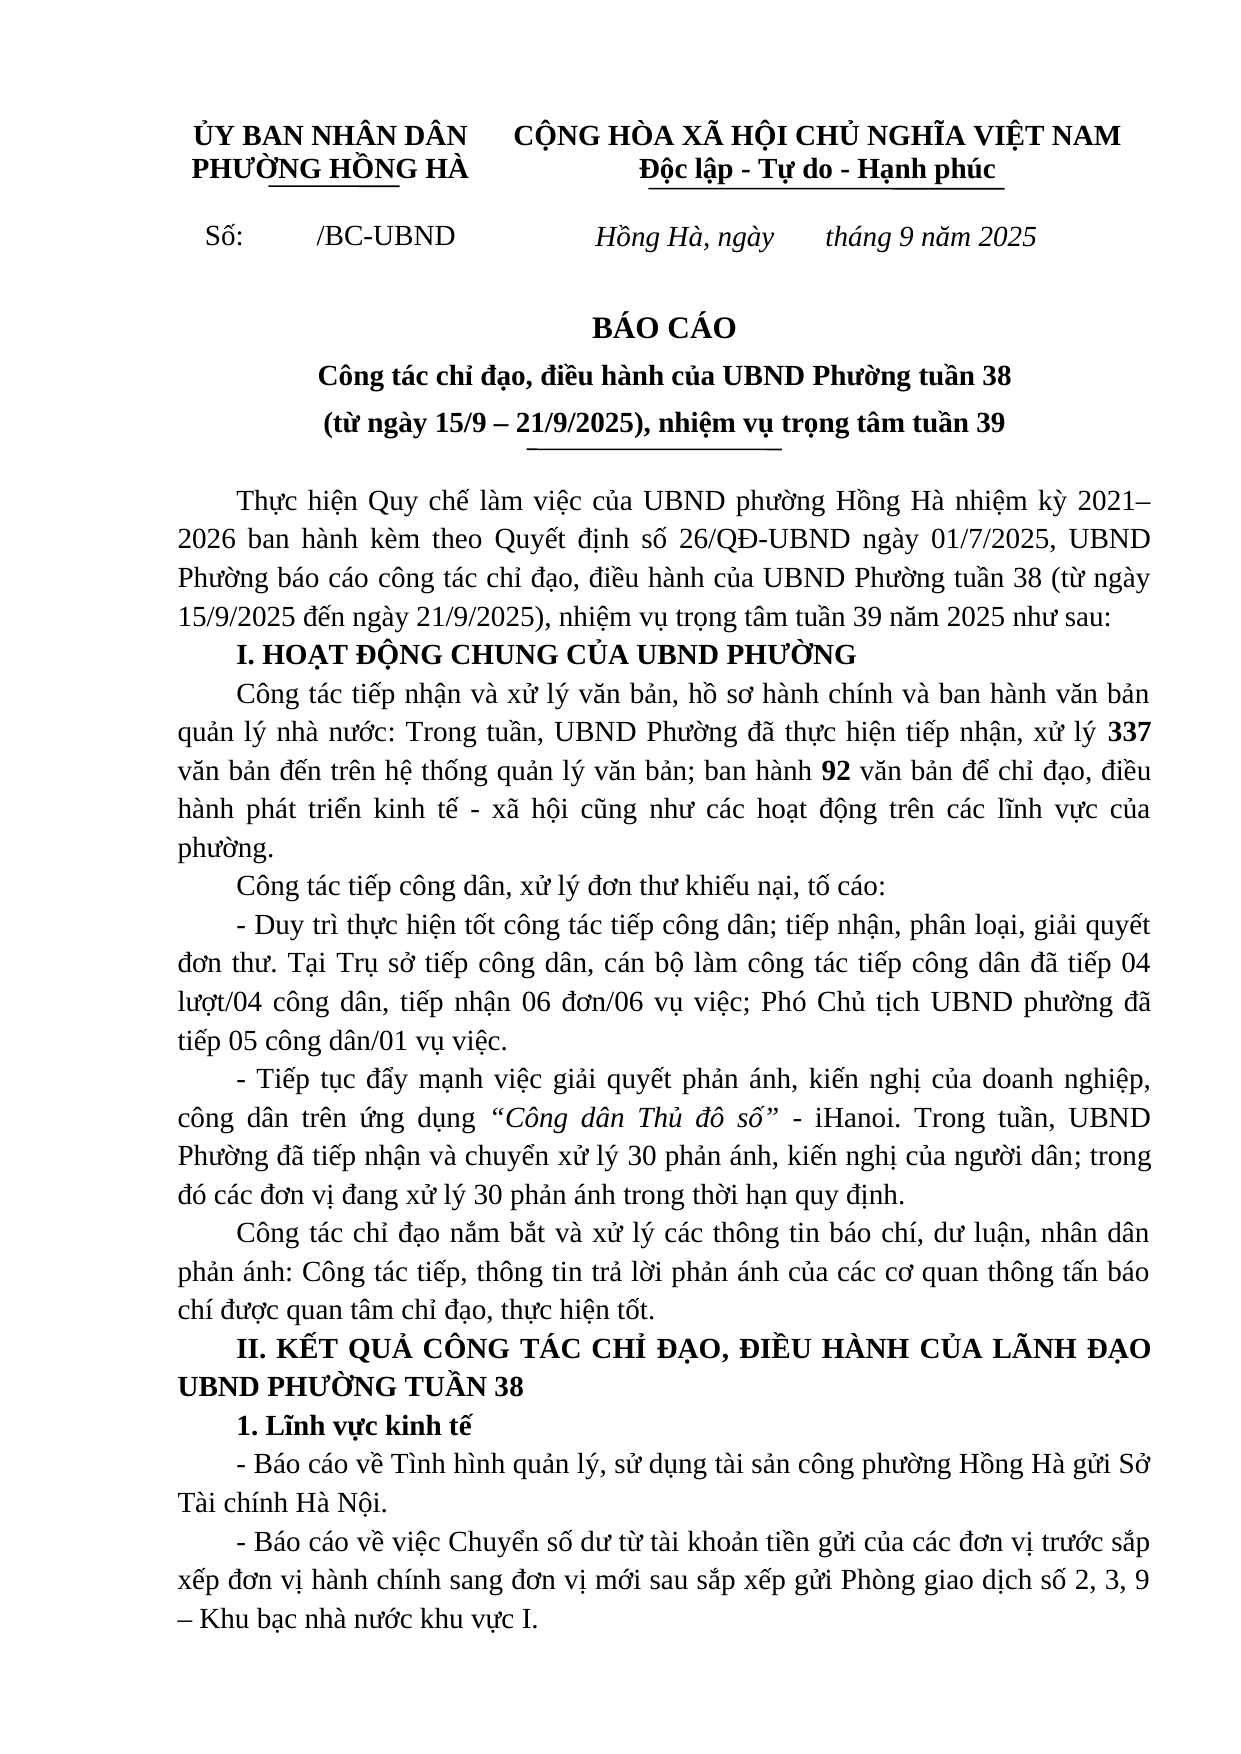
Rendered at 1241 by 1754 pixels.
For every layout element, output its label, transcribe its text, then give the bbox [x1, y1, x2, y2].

text BÁO CÁO [177, 302, 1152, 345]
text - Duy trì thực hiện tốt công tác tiếp công dân; tiếp nhận, phân loại, giải quyết đơn thư. Tại Trụ sở tiếp công dân, cán bộ làm công tác tiếp công dân đã tiếp 04 lượt/04 công dân, tiếp nhận 06 đơn/06 vụ việc; Phó Chủ tịch UBND phường đã tiếp 05 công dân/01 vụ việc. [177, 907, 1152, 1056]
text Công tác chỉ đạo, điều hành của UBND Phường tuần 38 [177, 351, 1152, 392]
text I. HOẠT ĐỘNG CHUNG CỦA UBND PHƯỜNG [177, 637, 1152, 671]
text 1. Lĩnh vực kinh tế [177, 1408, 1152, 1442]
text - Tiếp tục đẩy mạnh việc giải quyết phản ánh, kiến nghị của doanh nghiệp, công dân trên ứng dụng “Công dân Thủ đô số” - iHanoi. Trong tuần, UBND Phường đã tiếp nhận và chuyển xử lý 30 phản ánh, kiến nghị của người dân; trong đó các đơn vị đang xử lý 30 phản ánh trong thời hạn quy định. [177, 1061, 1152, 1210]
table_header ỦY BAN NHÂN DÂN PHƯỜNG HỒNG HÀ Số: /BC-UBND [174, 118, 487, 266]
text II. KẾT QUẢ CÔNG TÁC CHỈ ĐẠO, ĐIỀU HÀNH CỦA LÃNH ĐẠO UBND PHƯỜNG TUẦN 38 [177, 1331, 1152, 1403]
text Thực hiện Quy chế làm việc của UBND phường Hồng Hà nhiệm kỳ 2021–2026 ban hành kèm theo Quyết định số 26/QĐ-UBND ngày 01/7/2025, UBND Phường báo cáo công tác chỉ đạo, điều hành của UBND Phường tuần 38 (từ ngày 15/9/2025 đến ngày 21/9/2025), nhiệm vụ trọng tâm tuần 39 năm 2025 như sau: [177, 483, 1152, 632]
text - Báo cáo về việc Chuyển số dư từ tài khoản tiền gửi của các đơn vị trước sắp xếp đơn vị hành chính sang đơn vị mới sau sắp xếp gửi Phòng giao dịch số 2, 3, 9 – Khu bạc nhà nước khu vực I. [177, 1524, 1152, 1634]
text Công tác chỉ đạo nắm bắt và xử lý các thông tin báo chí, dư luận, nhân dân phản ánh: Công tác tiếp, thông tin trả lời phản ánh của các cơ quan thông tấn báo chí được quan tâm chỉ đạo, thực hiện tốt. [177, 1215, 1152, 1326]
text (từ ngày 15/9 – 21/9/2025), nhiệm vụ trọng tâm tuần 39 [177, 398, 1152, 438]
table_header CỘNG HÒA XÃ HỘI CHỦ NGHĨA VIỆT NAM Độc lập - Tự do - Hạnh phúc Hồng Hà, ngày tháng 9 năm 2025 [487, 118, 1148, 266]
text Công tác tiếp nhận và xử lý văn bản, hồ sơ hành chính và ban hành văn bản quản lý nhà nước: Trong tuần, UBND Phường đã thực hiện tiếp nhận, xử lý 337 văn bản đến trên hệ thống quản lý văn bản; ban hành 92 văn bản để chỉ đạo, điều hành phát triển kinh tế - xã hội cũng như các hoạt động trên các lĩnh vực của phường. [177, 676, 1152, 863]
text - Báo cáo về Tình hình quản lý, sử dụng tài sản công phường Hồng Hà gửi Sở Tài chính Hà Nội. [177, 1447, 1152, 1519]
text Công tác tiếp công dân, xử lý đơn thư khiếu nại, tố cáo: [177, 868, 1152, 902]
